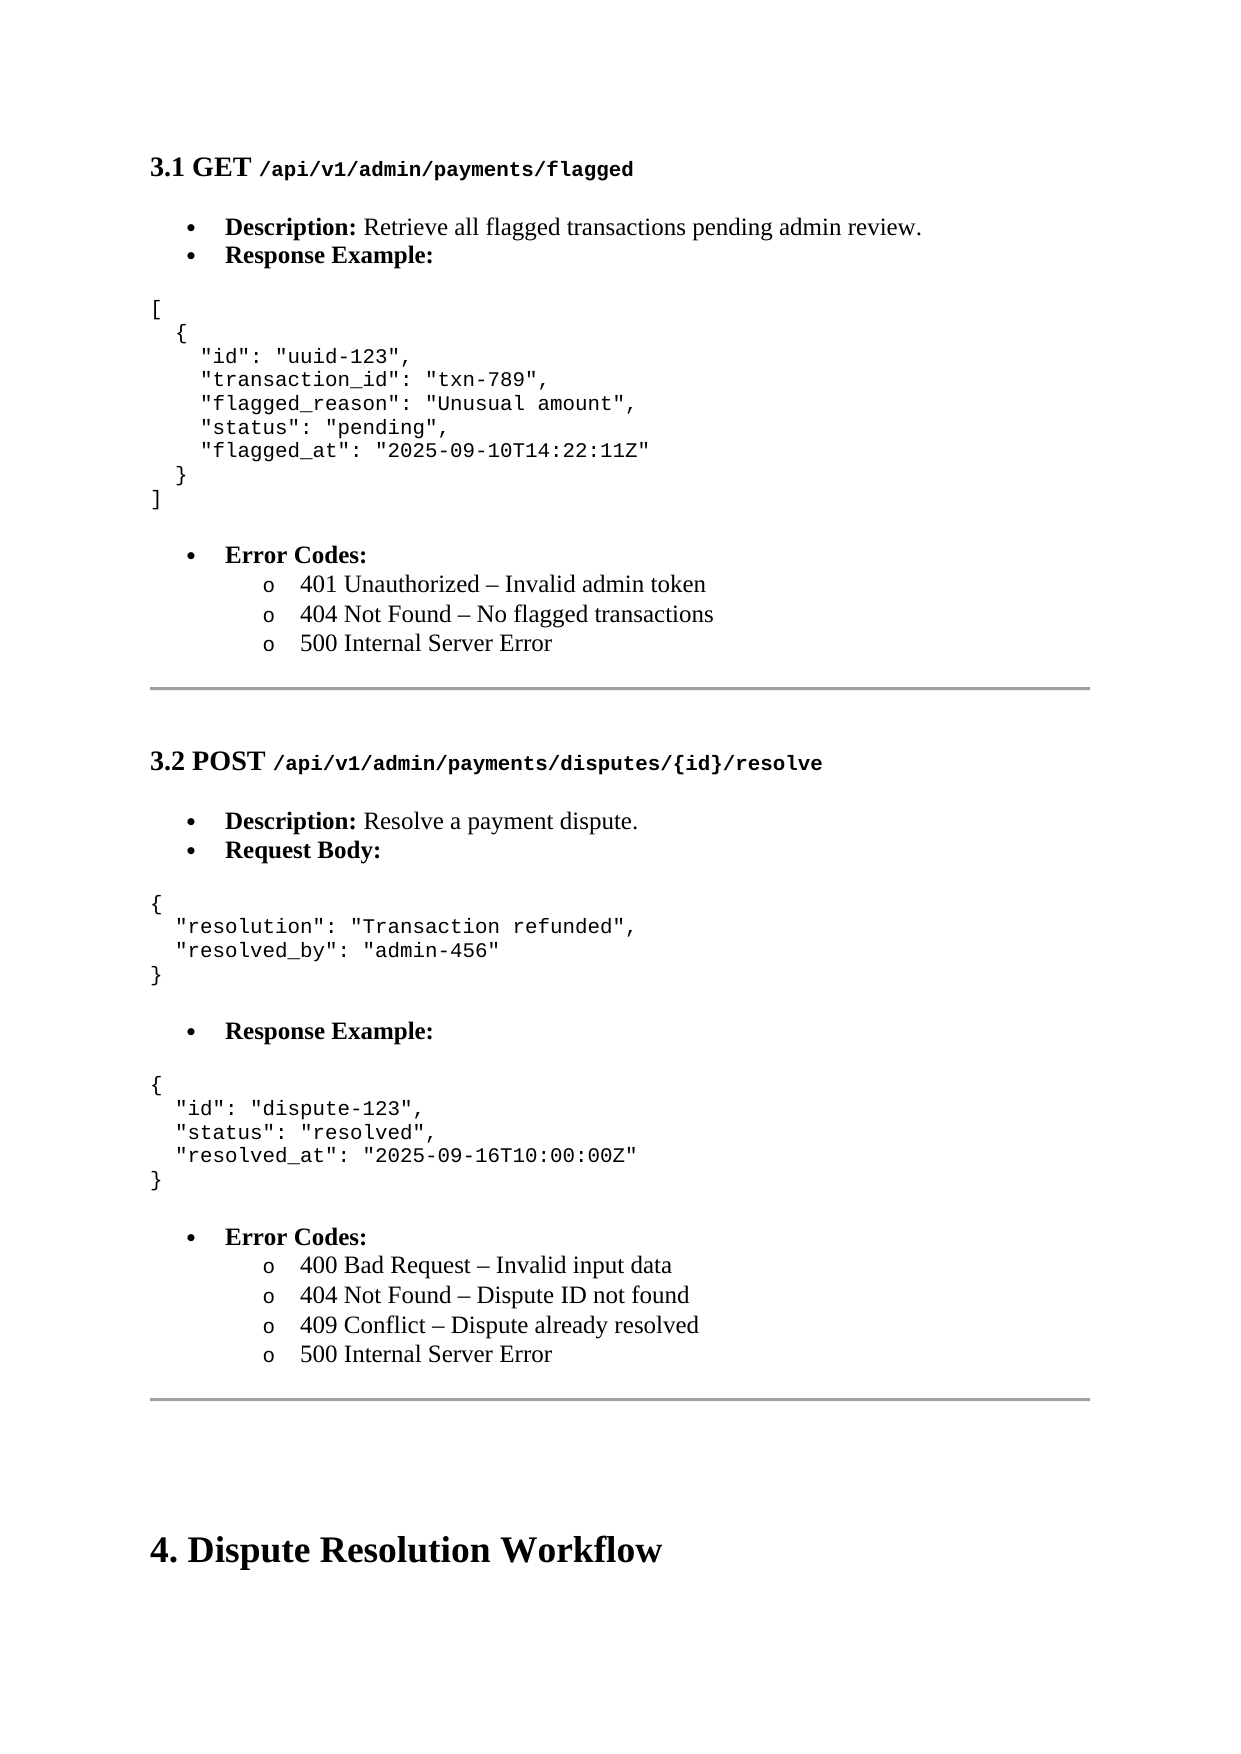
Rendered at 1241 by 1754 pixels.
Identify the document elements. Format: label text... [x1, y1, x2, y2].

text 4. Dispute Resolution Workflow [150, 1527, 1090, 1571]
list 401 Unauthorized – Invalid admin token [262, 569, 1090, 599]
text "resolved_by": "admin-456" [150, 940, 1090, 964]
text } [150, 464, 1090, 488]
text } [150, 1169, 1090, 1193]
list 404 Not Found – No flagged transactions [262, 599, 1090, 628]
list Request Body: [187, 835, 1090, 863]
list 409 Conflict – Dispute already resolved [262, 1310, 1090, 1339]
text "status": "resolved", [150, 1122, 1090, 1145]
list Response Example: [187, 1016, 1090, 1045]
text 3.2 POST /api/v1/admin/payments/disputes/{id}/resolve [150, 744, 1090, 777]
text { [150, 893, 1090, 916]
text { [150, 322, 1090, 346]
text "resolution": "Transaction refunded", [150, 916, 1090, 940]
text "flagged_at": "2025-09-10T14:22:11Z" [150, 440, 1090, 464]
list Response Example: [187, 241, 1090, 269]
list Description: Retrieve all flagged transactions pending admin review. [187, 212, 1090, 241]
list Error Codes: [187, 1222, 1090, 1251]
list 500 Internal Server Error [262, 1339, 1090, 1369]
text "id": "uuid-123", [150, 346, 1090, 369]
text "flagged_reason": "Unusual amount", [150, 393, 1090, 417]
text "transaction_id": "txn-789", [150, 369, 1090, 393]
text "id": "dispute-123", [150, 1098, 1090, 1122]
list Error Codes: [187, 540, 1090, 569]
list 400 Bad Request – Invalid input data [262, 1251, 1090, 1280]
text "resolved_at": "2025-09-16T10:00:00Z" [150, 1145, 1090, 1169]
text [ [150, 298, 1090, 322]
text ] [150, 488, 1090, 511]
list 500 Internal Server Error [262, 628, 1090, 658]
list Description: Resolve a payment dispute. [187, 806, 1090, 835]
list 404 Not Found – Dispute ID not found [262, 1280, 1090, 1310]
text { [150, 1074, 1090, 1098]
text "status": "pending", [150, 417, 1090, 440]
text 3.1 GET /api/v1/admin/payments/flagged [150, 150, 1090, 183]
text } [150, 964, 1090, 987]
